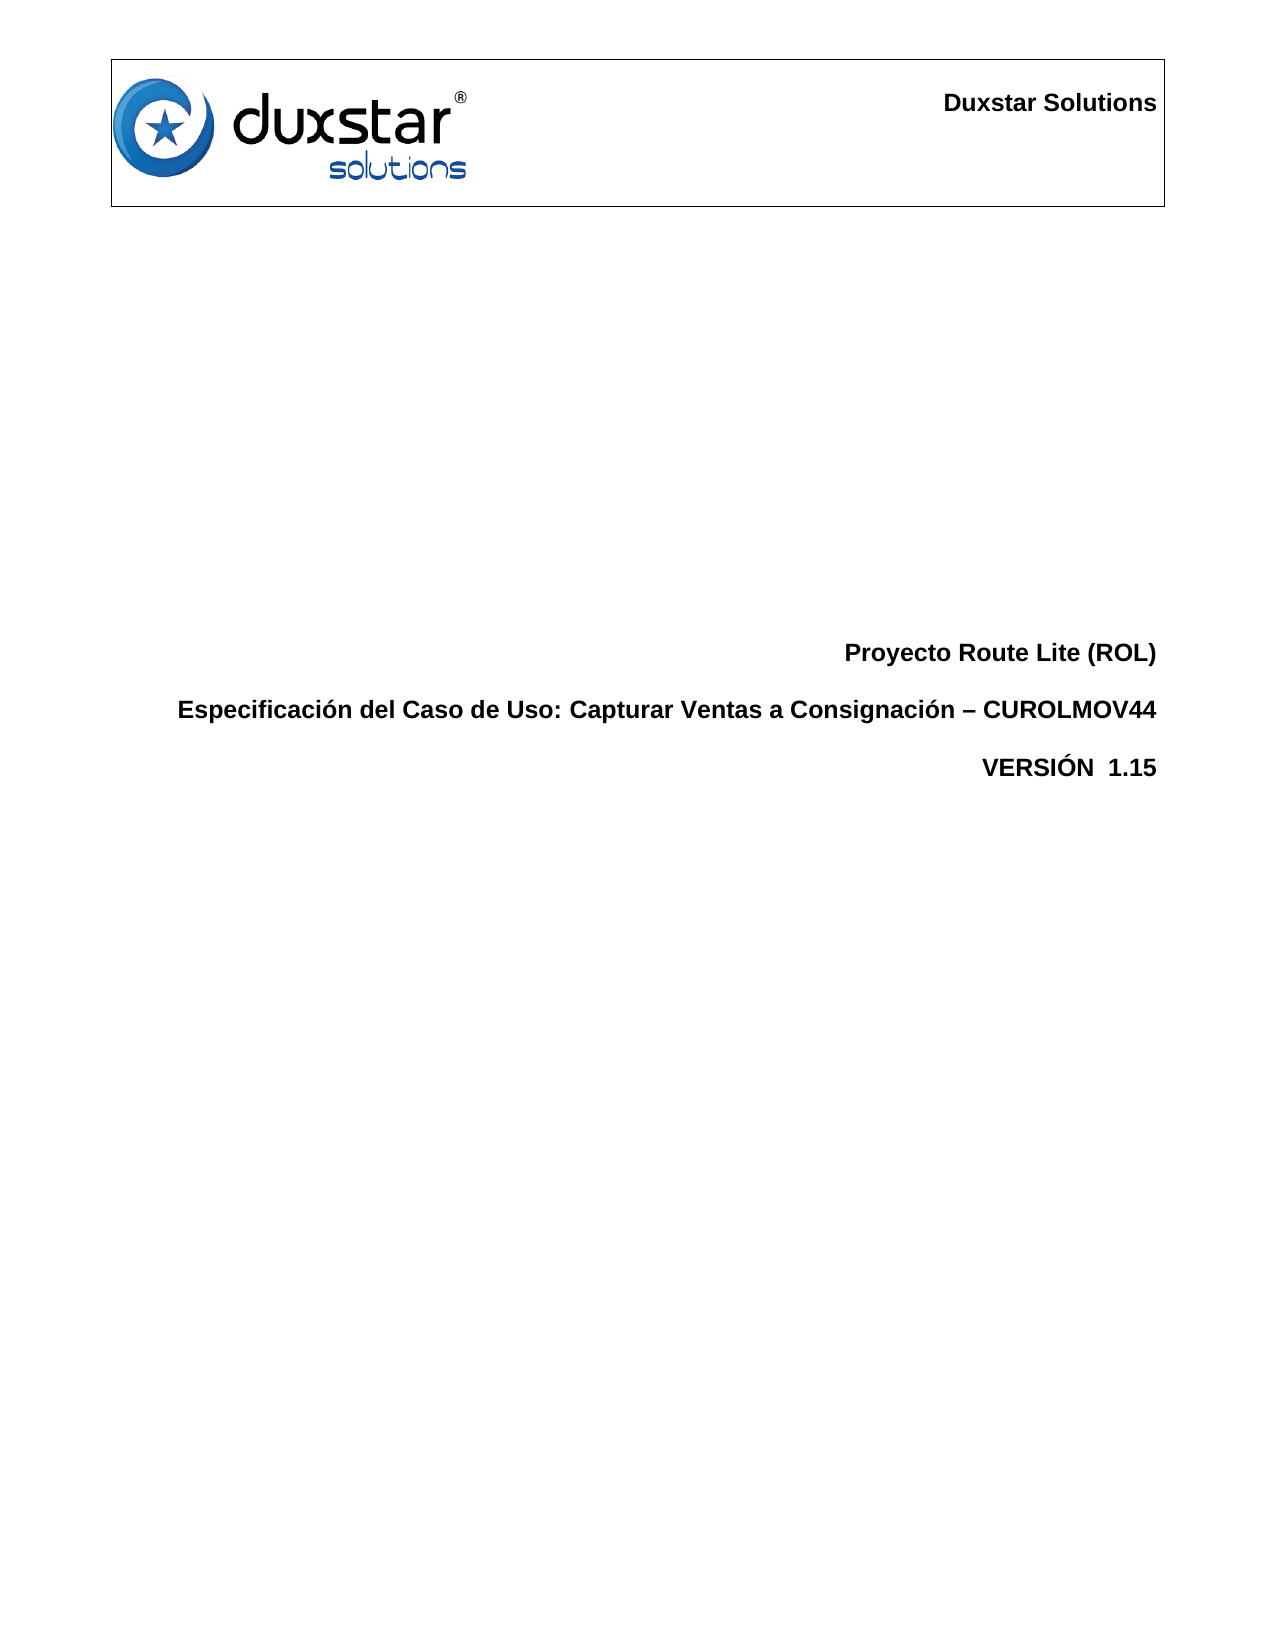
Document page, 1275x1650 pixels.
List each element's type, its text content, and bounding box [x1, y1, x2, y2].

title Especificación del Caso de Uso: Capturar Ventas a Consignación – CUROLMOV44 [118, 695, 1157, 724]
text Proyecto Route Lite (ROL) [118, 638, 1157, 667]
picture [112, 60, 467, 186]
title VERSIÓN 1.15 [118, 753, 1157, 782]
